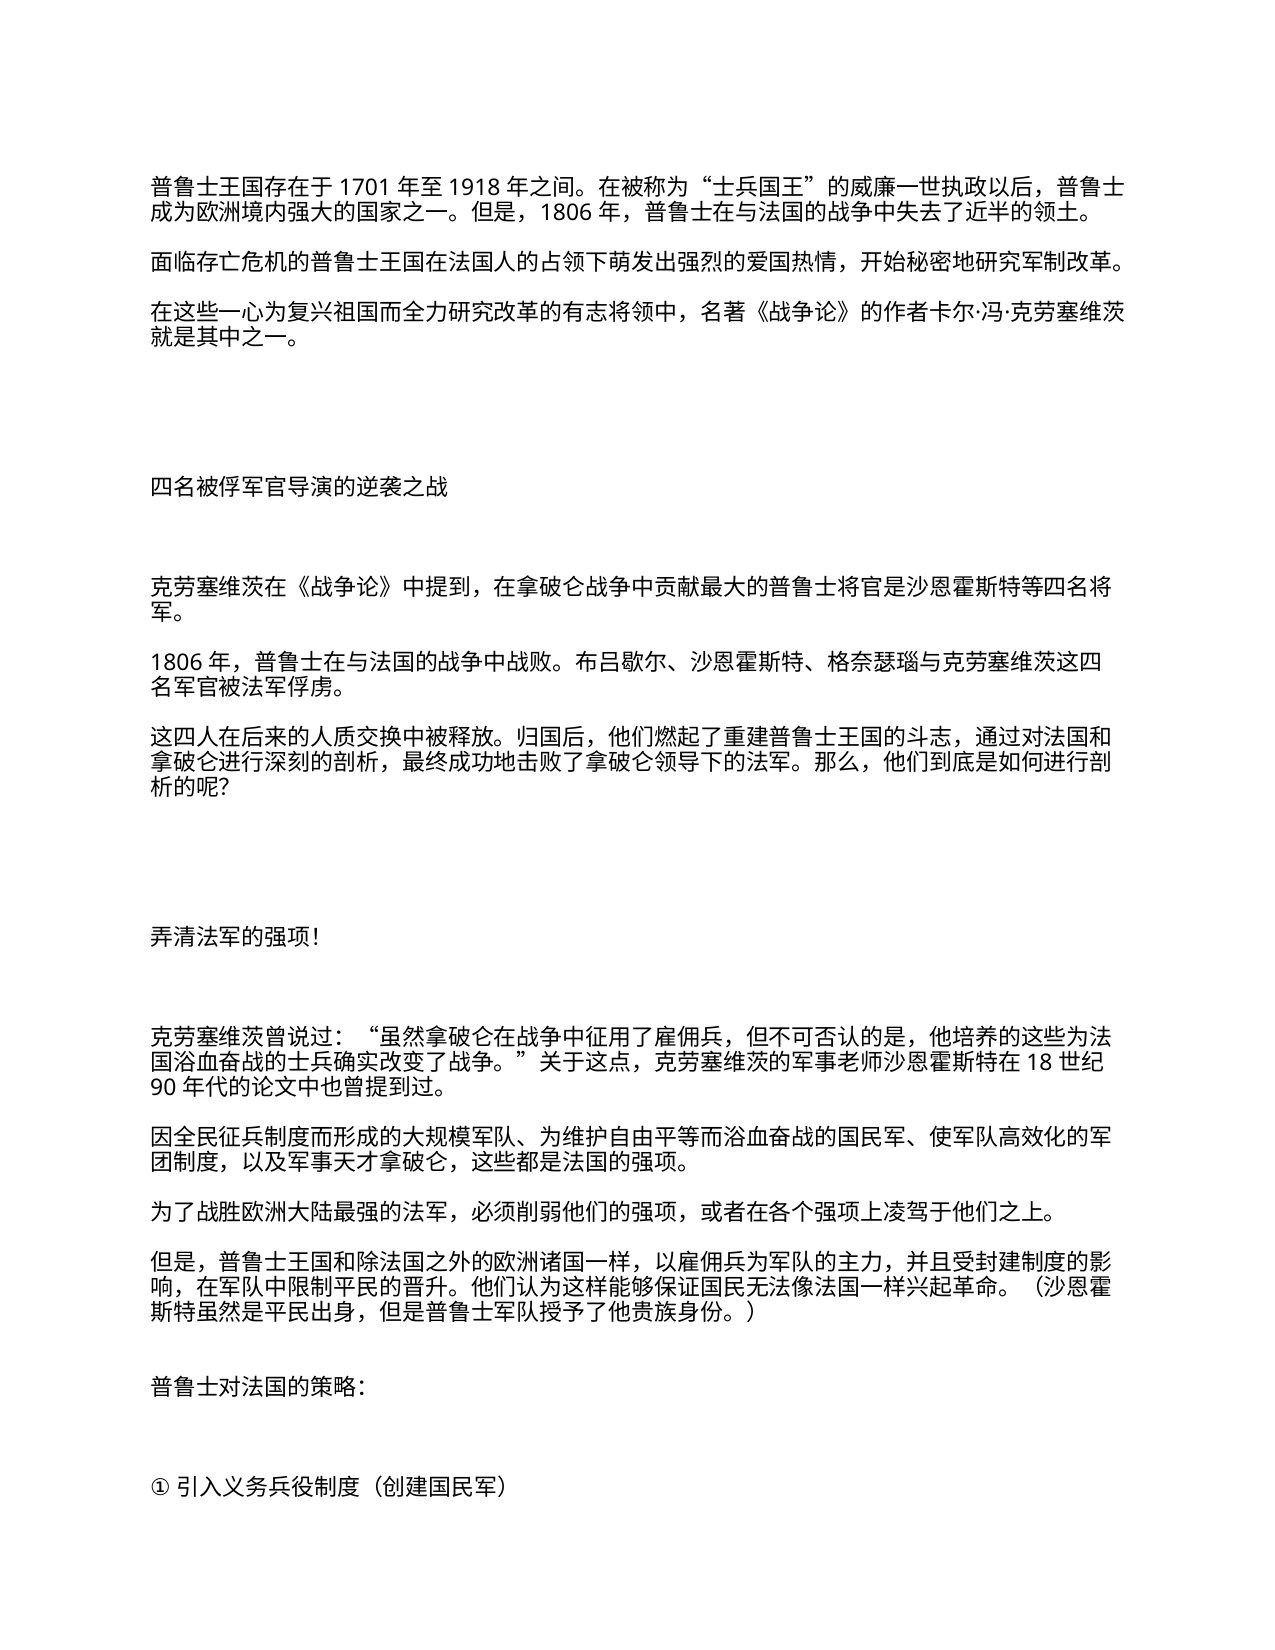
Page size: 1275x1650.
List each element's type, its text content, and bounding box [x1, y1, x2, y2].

text 普鲁士王国存在于 1701 年至 1918 年之间。在被称为“士兵国王”的威廉一世执政以后，普鲁士成为欧洲境内强大的国家之一。但是，1806 年，普鲁士在与法国的战争中失去了近半的领土。 [150, 175, 1125, 225]
text 克劳塞维茨在《战争论》中提到，在拿破仑战争中贡献最大的普鲁士将官是沙恩霍斯特等四名将军。 [150, 575, 1125, 625]
text 但是，普鲁士王国和除法国之外的欧洲诸国一样，以雇佣兵为军队的主力，并且受封建制度的影响，在军队中限制平民的晋升。他们认为这样能够保证国民无法像法国一样兴起革命。（沙恩霍斯特虽然是平民出身，但是普鲁士军队授予了他贵族身份。） [150, 1250, 1125, 1325]
text 克劳塞维茨曾说过：“虽然拿破仑在战争中征用了雇佣兵，但不可否认的是，他培养的这些为法国浴血奋战的士兵确实改变了战争。”关于这点，克劳塞维茨的军事老师沙恩霍斯特在 18 世纪 90 年代的论文中也曾提到过。 [150, 1025, 1125, 1100]
text ① 引入义务兵役制度（创建国民军） [150, 1475, 1125, 1500]
text 四名被俘军官导演的逆袭之战 [150, 475, 1125, 500]
text 1806 年，普鲁士在与法国的战争中战败。布吕歇尔、沙恩霍斯特、格奈瑟瑙与克劳塞维茨这四名军官被法军俘虏。 [150, 650, 1125, 700]
text 普鲁士对法国的策略： [150, 1375, 1125, 1400]
text 面临存亡危机的普鲁士王国在法国人的占领下萌发出强烈的爱国热情，开始秘密地研究军制改革。 [150, 250, 1125, 275]
text 为了战胜欧洲大陆最强的法军，必须削弱他们的强项，或者在各个强项上凌驾于他们之上。 [150, 1200, 1125, 1225]
text 在这些一心为复兴祖国而全力研究改革的有志将领中，名著《战争论》的作者卡尔·冯·克劳塞维茨就是其中之一。 [150, 300, 1125, 350]
text 这四人在后来的人质交换中被释放。归国后，他们燃起了重建普鲁士王国的斗志，通过对法国和拿破仑进行深刻的剖析，最终成功地击败了拿破仑领导下的法军。那么，他们到底是如何进行剖析的呢？ [150, 725, 1125, 800]
text 因全民征兵制度而形成的大规模军队、为维护自由平等而浴血奋战的国民军、使军队高效化的军团制度，以及军事天才拿破仑，这些都是法国的强项。 [150, 1125, 1125, 1175]
text 弄清法军的强项！ [150, 925, 1125, 950]
